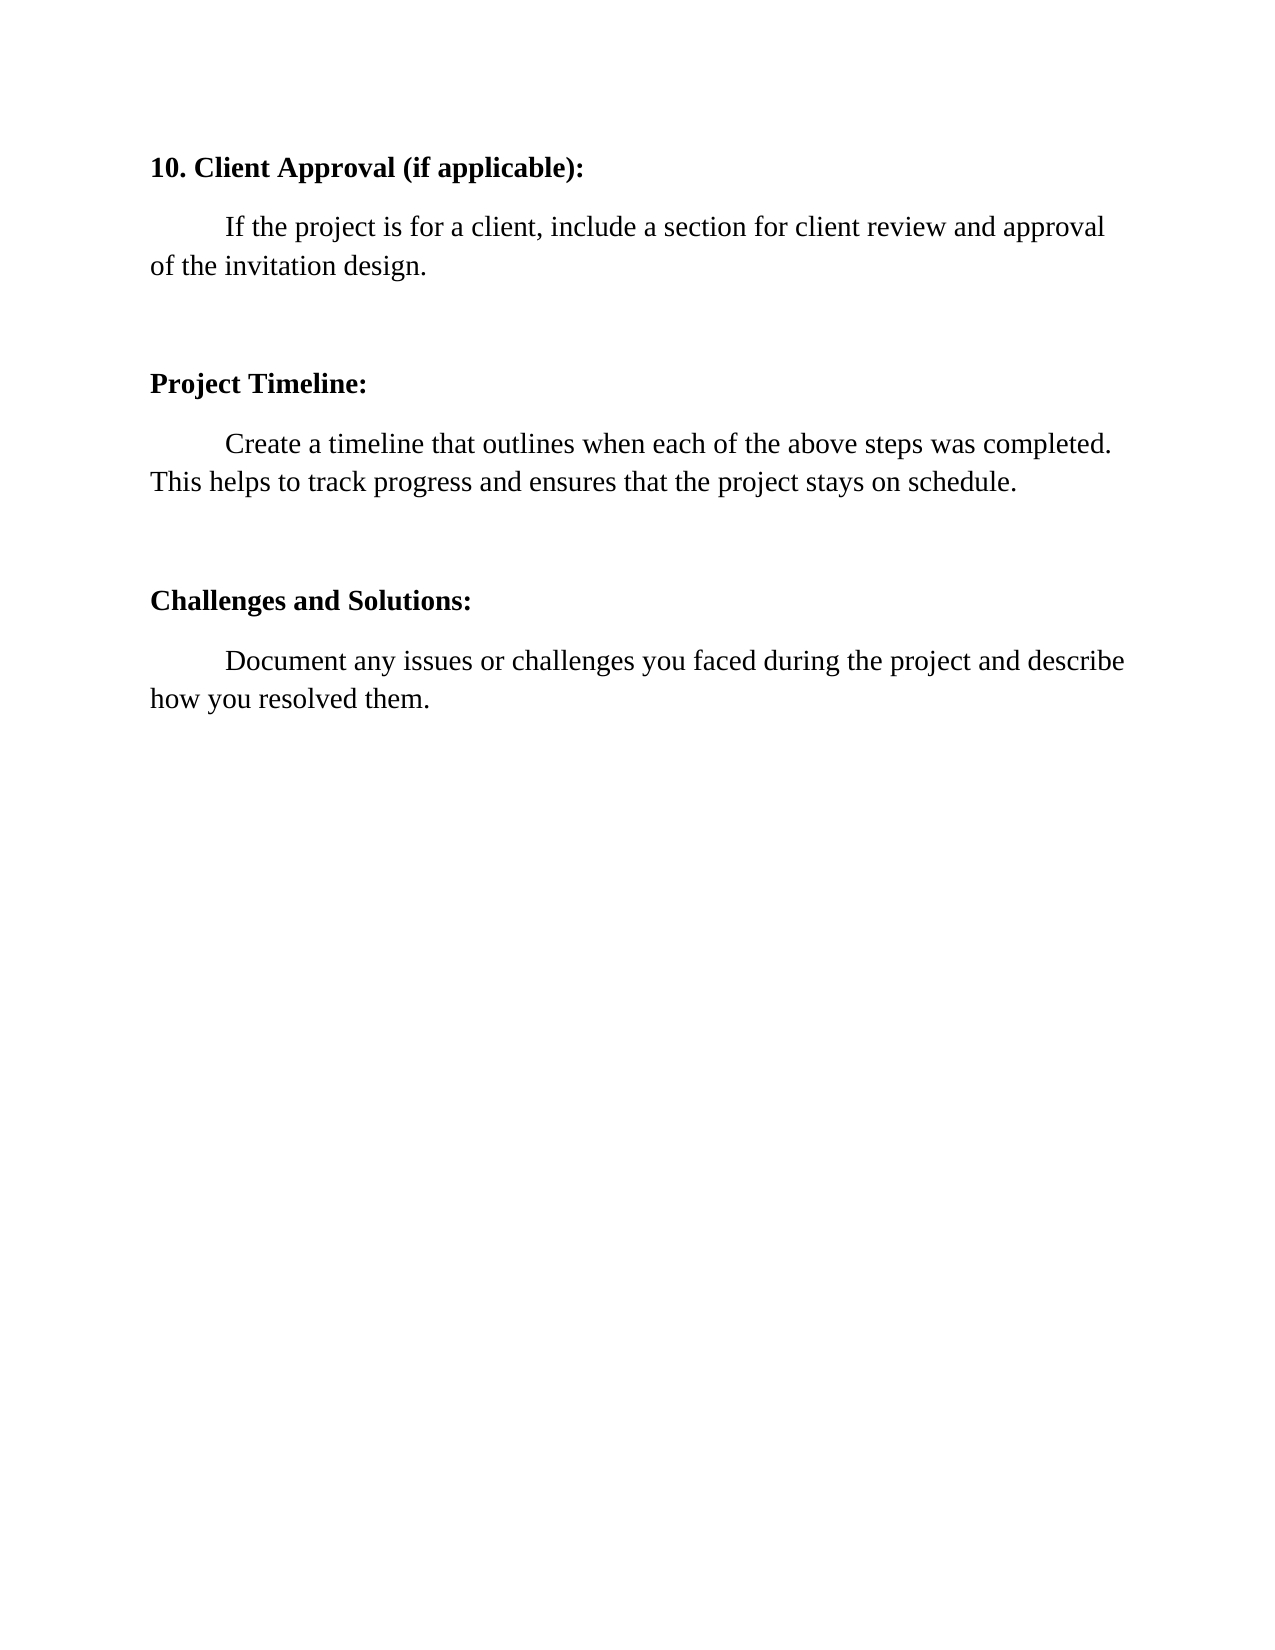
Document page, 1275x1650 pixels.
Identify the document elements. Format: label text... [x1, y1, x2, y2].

text If the project is for a client, include a section for client review and approval of the invitation design. [150, 209, 1125, 281]
text Create a timeline that outlines when each of the above steps was completed. This helps to track progress and ensures that the project stays on schedule. [150, 426, 1125, 498]
text Challenges and Solutions: [150, 583, 1125, 617]
text Project Timeline: [150, 367, 1125, 400]
text Document any issues or challenges you faced during the project and describe how you resolved them. [150, 643, 1125, 715]
text 10. Client Approval (if applicable): [150, 150, 1125, 183]
